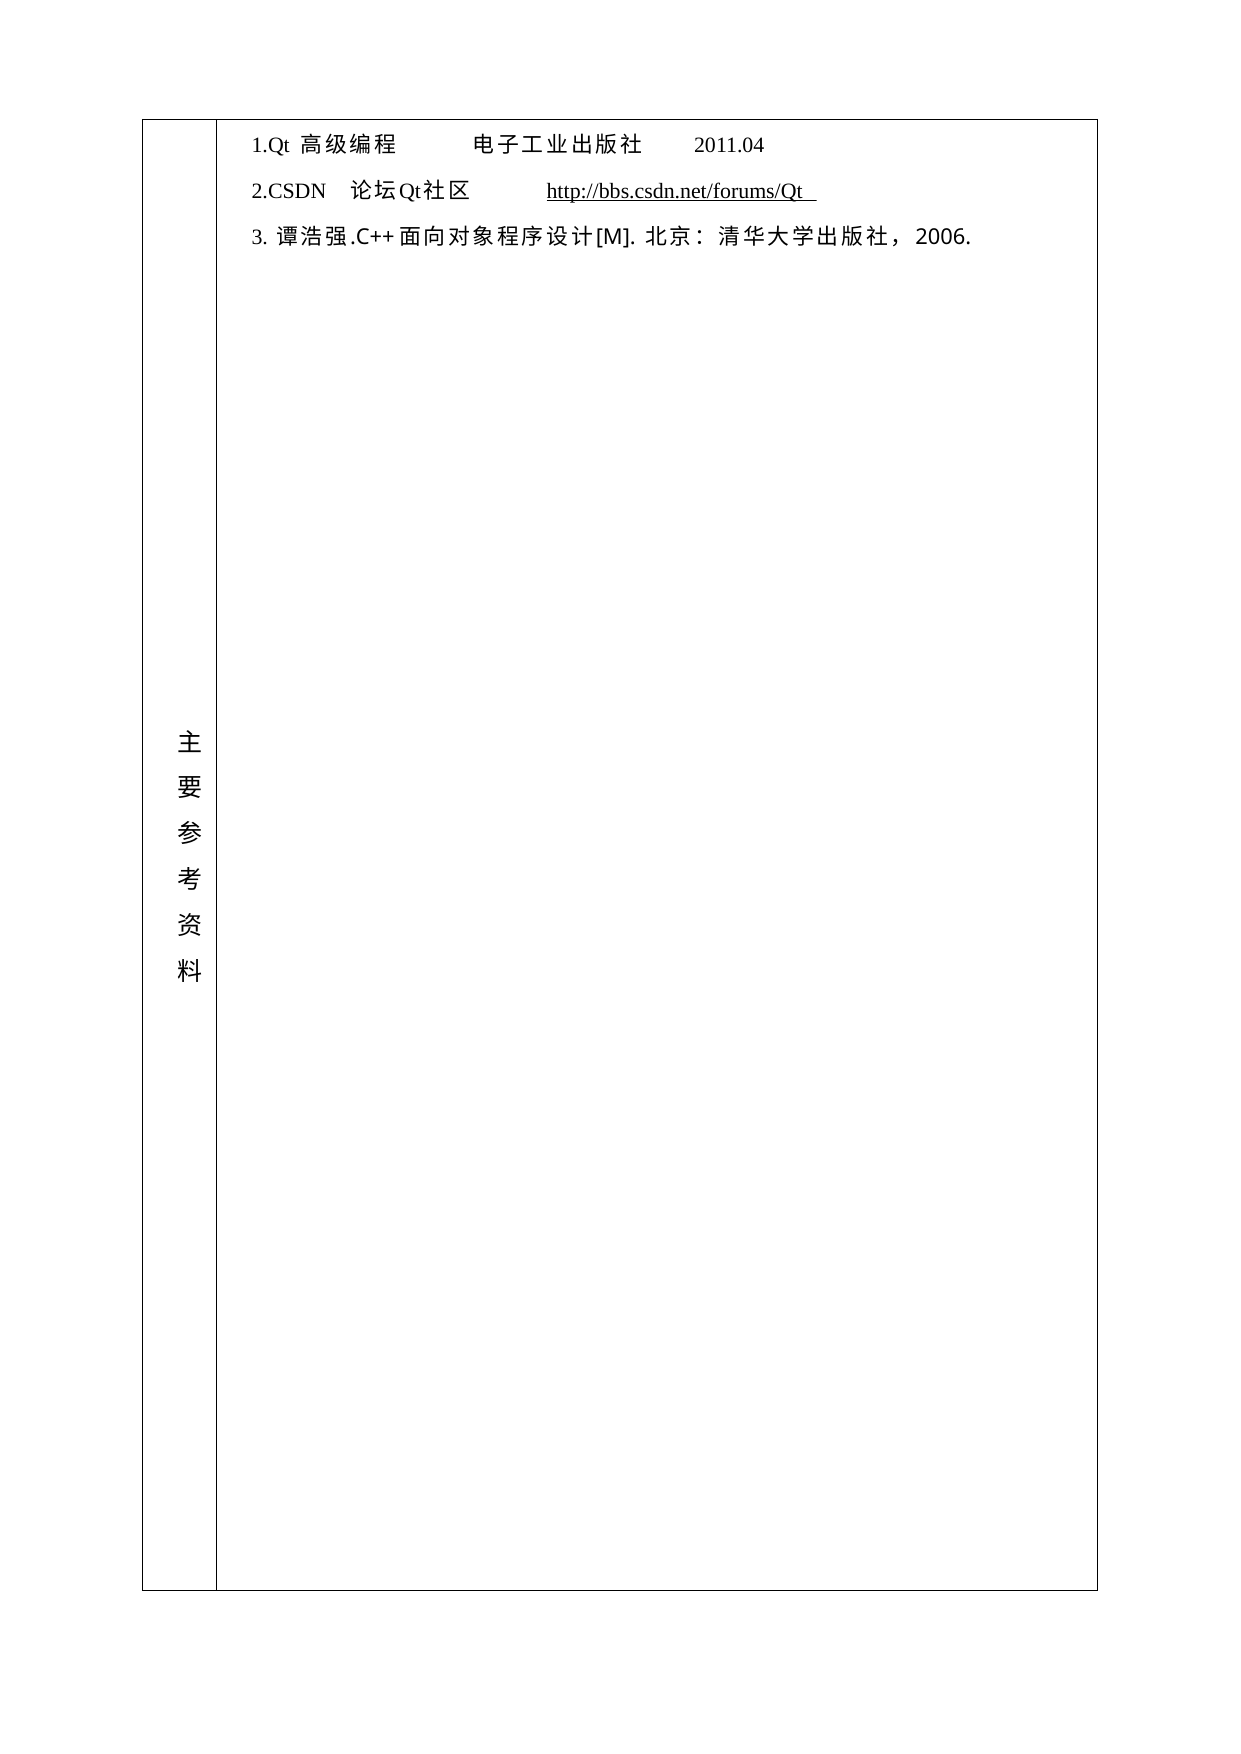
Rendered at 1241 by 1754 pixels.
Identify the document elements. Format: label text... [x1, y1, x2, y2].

table_cell 主 要 参 考 资 料 [143, 120, 216, 1590]
table_cell 1.Qt高级编程 电子工业出版社 2011.04 2.CSDN论坛Qt社区 http://bbs.csdn.net/forums/Qt 3.谭浩强.C++面向对象程序设计[M].北京：清华大学出版社，2006. [217, 120, 1097, 1590]
